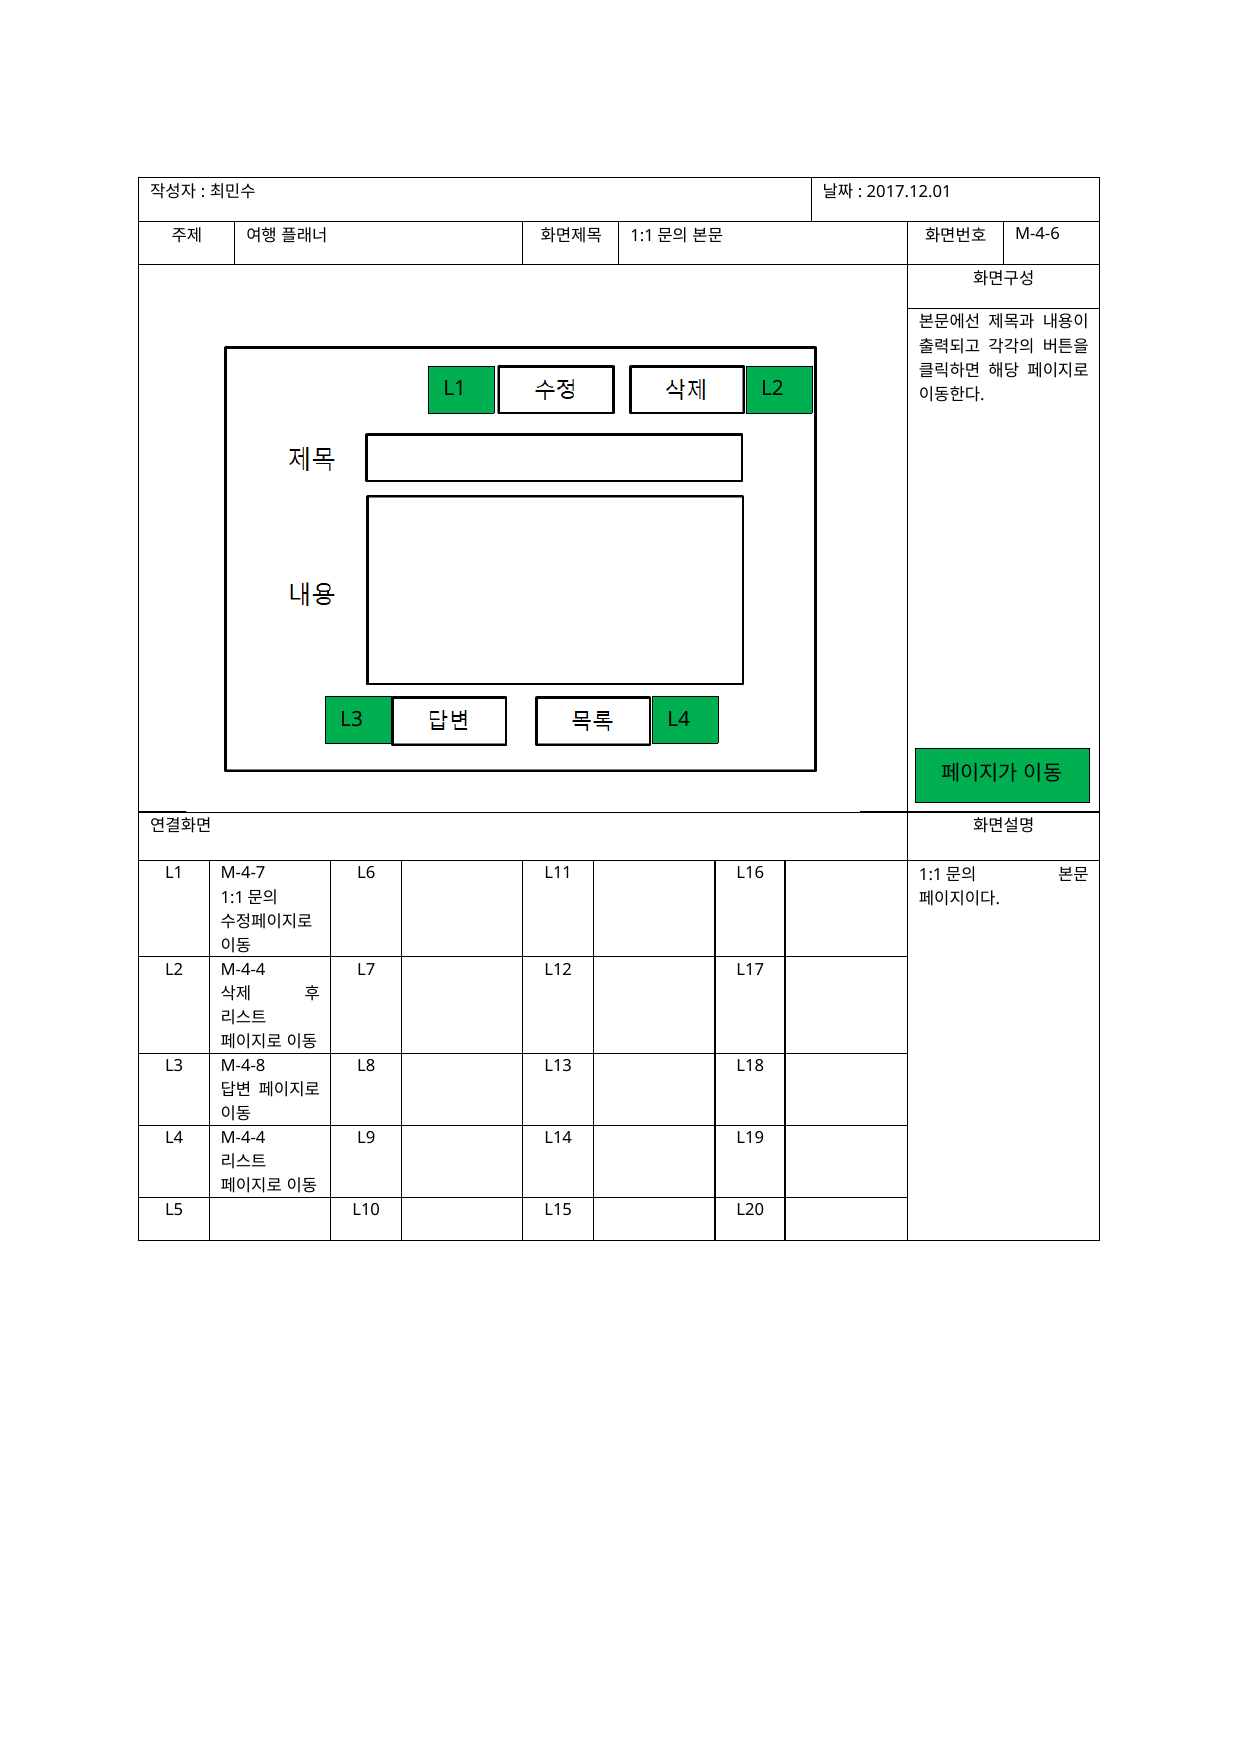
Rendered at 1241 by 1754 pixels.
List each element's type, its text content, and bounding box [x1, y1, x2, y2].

picture [186, 310, 860, 812]
table_cell L14 [523, 1126, 593, 1197]
table_cell L19 [716, 1126, 784, 1197]
table_cell [594, 1126, 714, 1197]
table_cell L17 [716, 957, 784, 1052]
table_header 날짜 : 2017.12.01 [812, 178, 1099, 221]
table_cell L2 [139, 957, 209, 1052]
table_cell L8 [331, 1054, 401, 1124]
table_cell L15 [523, 1198, 593, 1239]
table_cell [402, 1054, 522, 1124]
table_cell 1:1문의 본문 페이지이다. [908, 861, 1099, 1239]
table_cell [402, 1198, 522, 1239]
table_cell [786, 1054, 907, 1124]
table_cell 주제 [139, 222, 234, 264]
table_cell L13 [523, 1054, 593, 1124]
table_cell [594, 1198, 714, 1239]
table_cell L1 [139, 861, 209, 956]
table_cell 화면번호 [908, 222, 1003, 264]
table_cell L3 [139, 1054, 209, 1124]
table_cell [594, 861, 714, 956]
table_cell [594, 957, 714, 1052]
table_cell 화면설명 [908, 813, 1099, 860]
table_cell M-4-7 1:1문의 수정페이지로 이동 [210, 861, 330, 956]
table_cell M-4-4 삭제 후 리스트 페이지로 이동 [210, 957, 330, 1052]
table_cell L7 [331, 957, 401, 1052]
table_cell [786, 1126, 907, 1197]
table_cell M-4-4 리스트 페이지로 이동 [210, 1126, 330, 1197]
table_cell 화면제목 [523, 222, 618, 264]
table_cell [786, 861, 907, 956]
table_cell L18 [716, 1054, 784, 1124]
table_cell [210, 1198, 330, 1239]
table_cell M-4-6 [1004, 222, 1099, 264]
table_cell L12 [523, 957, 593, 1052]
table_cell M-4-8 답변 페이지로 이동 [210, 1054, 330, 1124]
table_header 작성자 : 최민수 [139, 178, 811, 221]
table_cell L5 [139, 1198, 209, 1239]
table_cell 여행 플래너 [235, 222, 522, 264]
table_cell [402, 861, 522, 956]
table_cell L4 [139, 1126, 209, 1197]
table_cell [402, 1126, 522, 1197]
table_cell L11 [523, 861, 593, 956]
table_cell L9 [331, 1126, 401, 1197]
table_cell 화면구성 [908, 265, 1099, 307]
table_cell [786, 1198, 907, 1239]
table_cell [786, 957, 907, 1052]
table_cell L10 [331, 1198, 401, 1239]
table_cell L16 [716, 861, 784, 956]
table_cell 본문에선 제목과 내용이 출력되고 각각의 버튼을 클릭하면 해당 페이지로 이동한다. [908, 309, 1099, 811]
table_cell [139, 265, 907, 811]
table_cell L20 [716, 1198, 784, 1239]
table_cell 1:1문의 본문 [619, 222, 907, 264]
table_cell 연결화면 [139, 813, 907, 860]
table_cell [402, 957, 522, 1052]
table_cell L6 [331, 861, 401, 956]
table_cell [594, 1054, 714, 1124]
